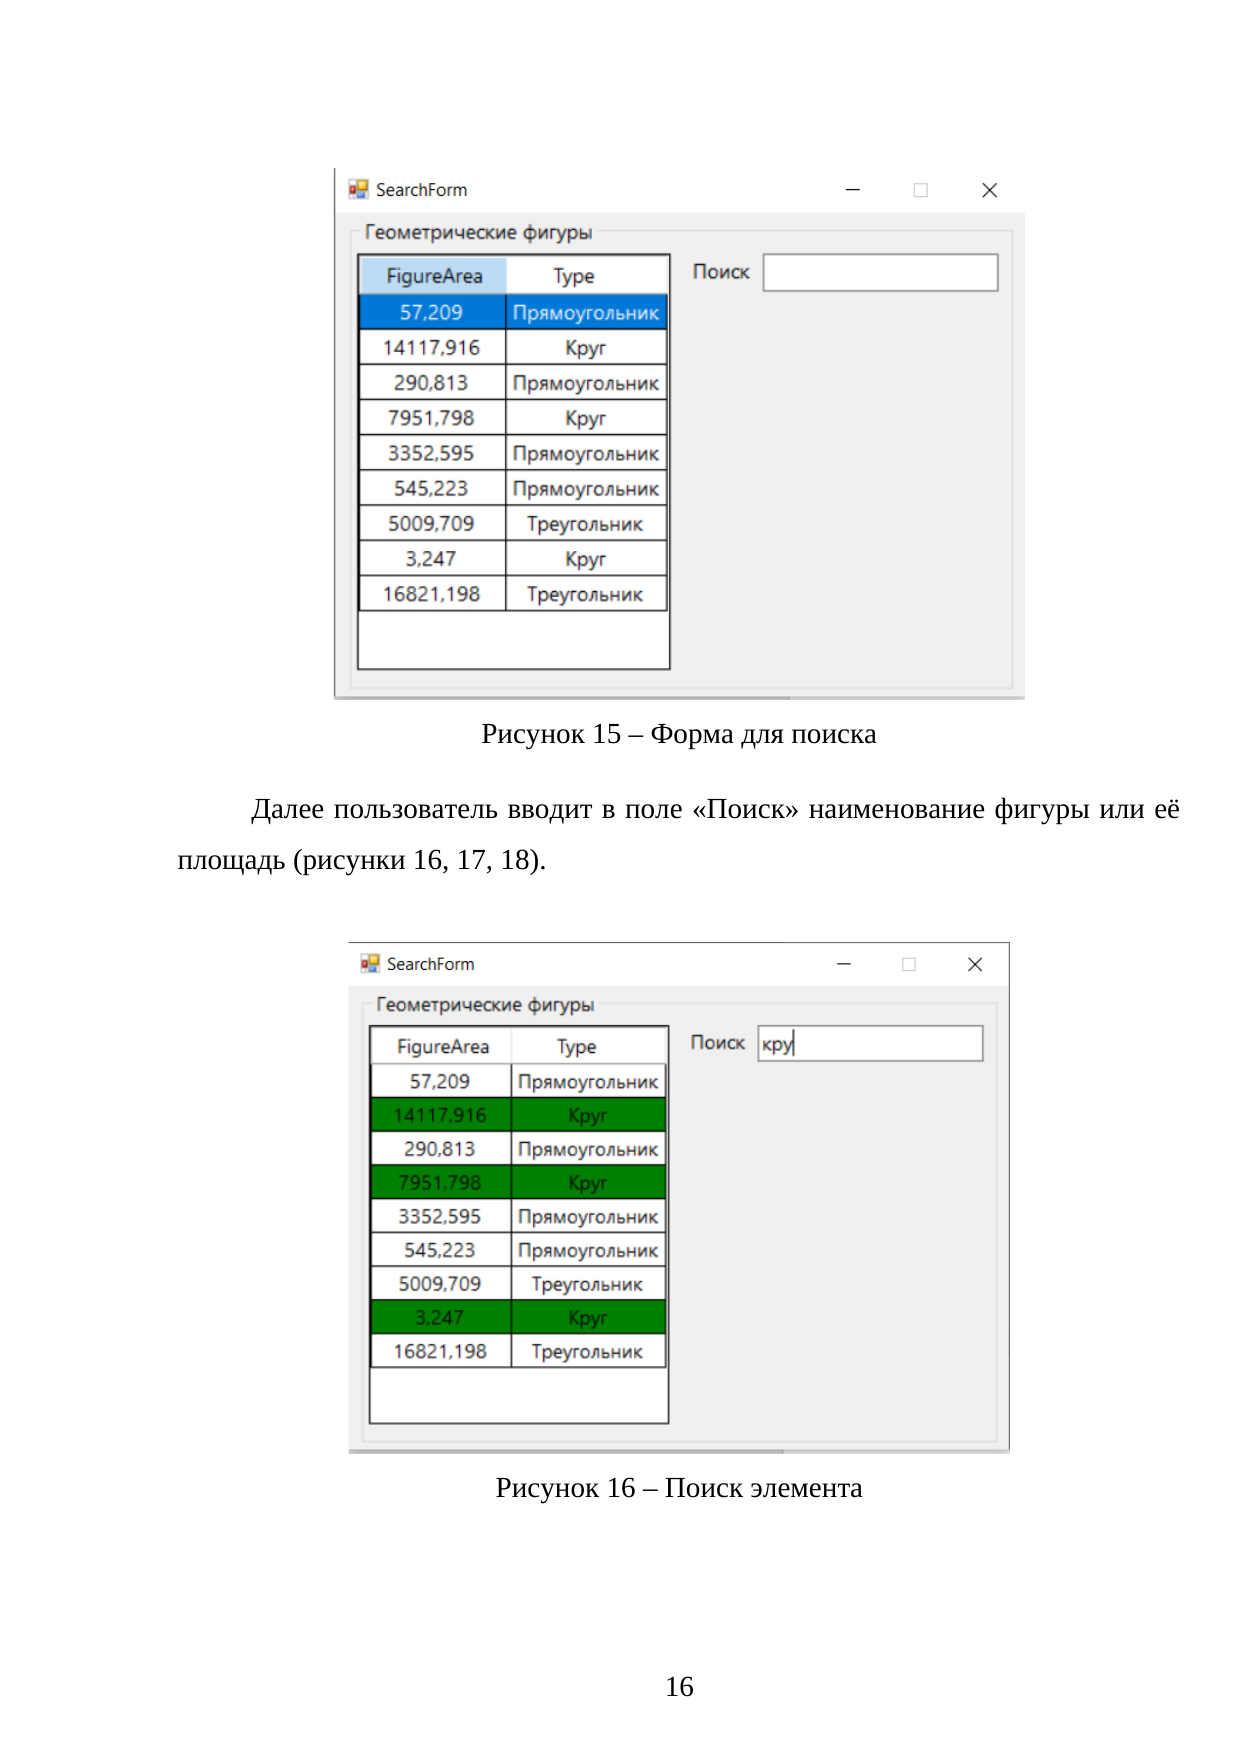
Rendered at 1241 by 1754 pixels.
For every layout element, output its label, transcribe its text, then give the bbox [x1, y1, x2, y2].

picture [333, 168, 1025, 700]
text Далее пользователь вводит в поле «Поиск» наименование фигуры или её площадь (рисунки 16, 17, 18). [177, 792, 1181, 875]
picture [348, 942, 1010, 1454]
text Рисунок 15 – Форма для поиска [177, 716, 1181, 750]
text Рисунок 16 – Поиск элемента [177, 1470, 1181, 1504]
